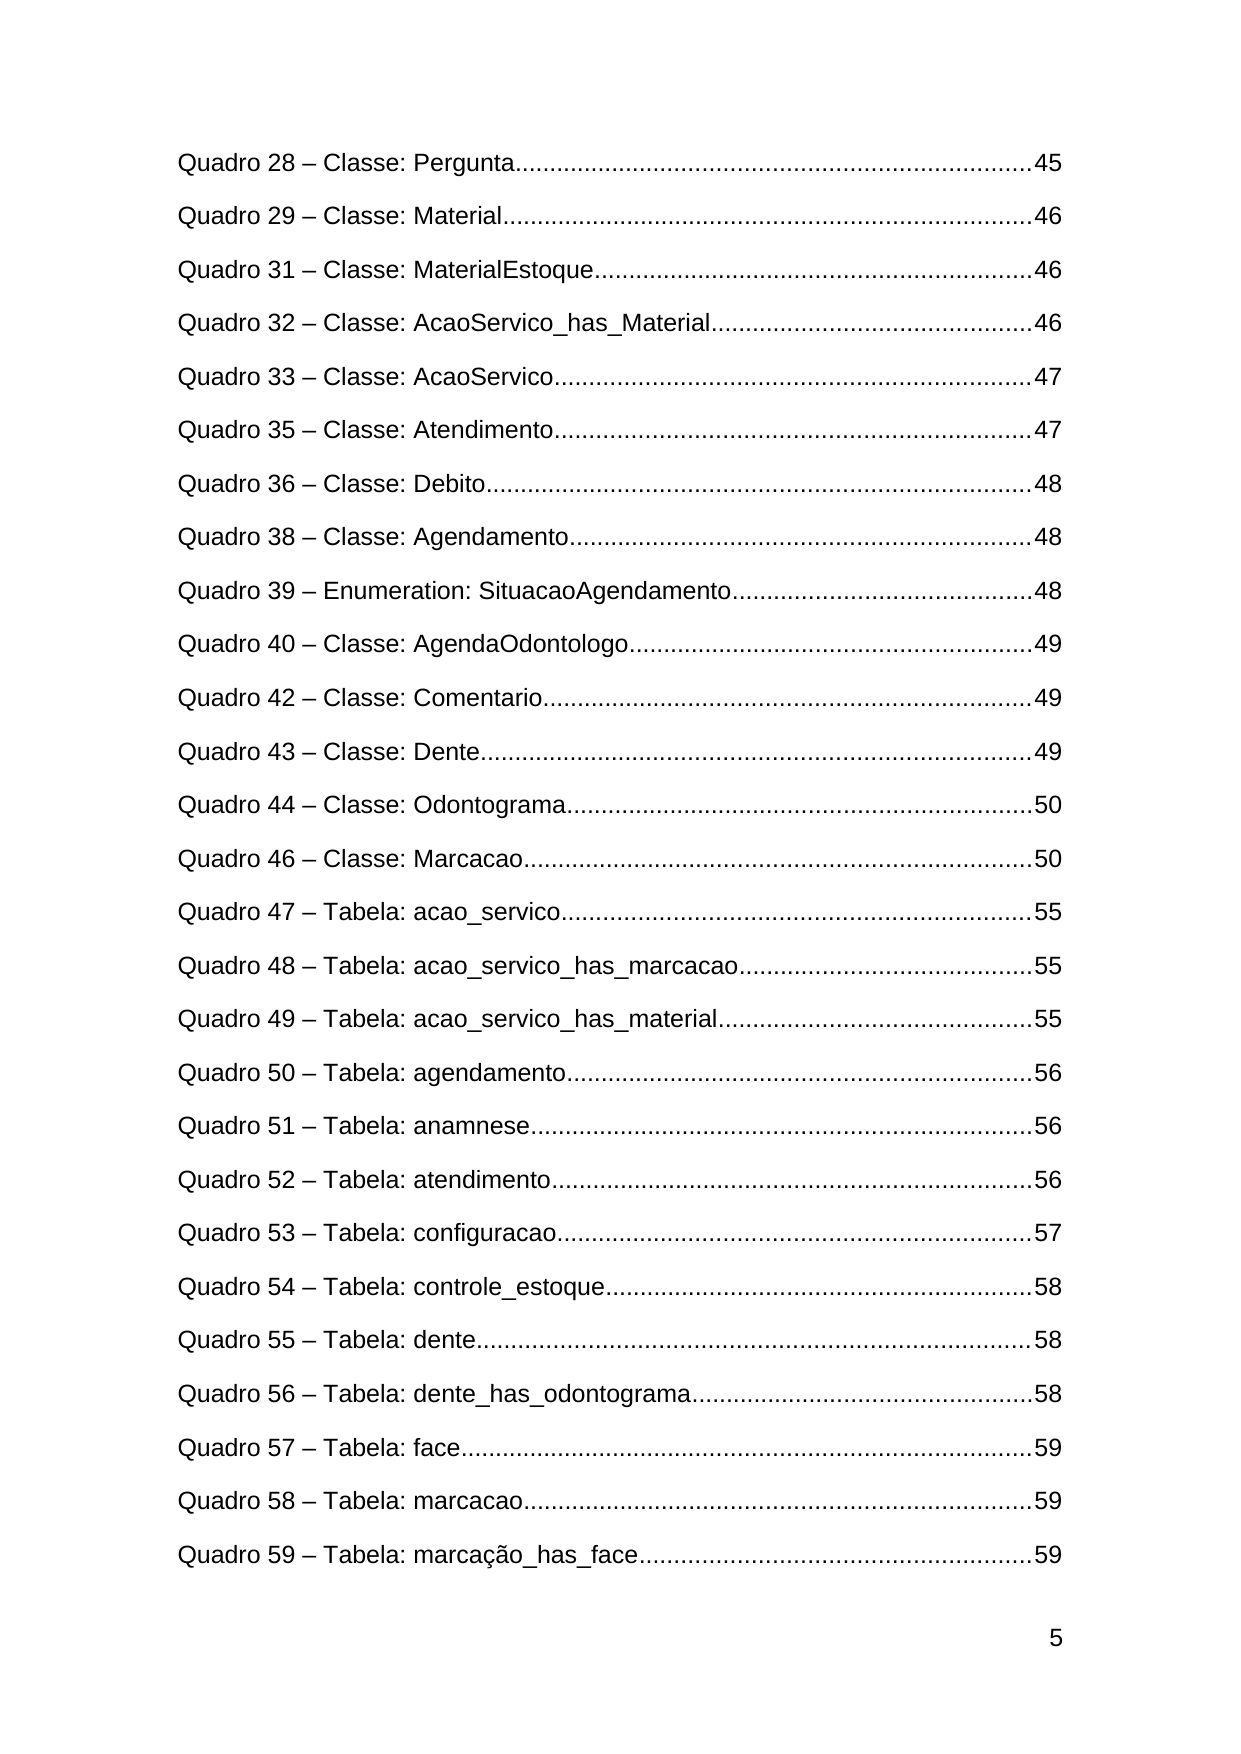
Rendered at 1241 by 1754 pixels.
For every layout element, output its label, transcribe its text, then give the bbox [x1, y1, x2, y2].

text Quadro 58 – Tabela: marcacao 59 [177, 1486, 1063, 1515]
text Quadro 56 – Tabela: dente_has_odontograma 58 [177, 1379, 1063, 1408]
text Quadro 28 – Classe: Pergunta 45 [177, 148, 1063, 176]
text Quadro 36 – Classe: Debito 48 [177, 469, 1063, 498]
text Quadro 51 – Tabela: anamnese 56 [177, 1111, 1063, 1140]
text Quadro 50 – Tabela: agendamento 56 [177, 1058, 1063, 1087]
text Quadro 53 – Tabela: configuracao 57 [177, 1218, 1063, 1247]
text Quadro 49 – Tabela: acao_servico_has_material 55 [177, 1004, 1063, 1033]
text Quadro 29 – Classe: Material 46 [177, 201, 1063, 230]
text Quadro 40 – Classe: AgendaOdontologo 49 [177, 629, 1063, 658]
text Quadro 35 – Classe: Atendimento 47 [177, 415, 1063, 444]
text Quadro 44 – Classe: Odontograma 50 [177, 790, 1063, 819]
text Quadro 33 – Classe: AcaoServico 47 [177, 362, 1063, 391]
text Quadro 39 – Enumeration: SituacaoAgendamento 48 [177, 576, 1063, 605]
text Quadro 43 – Classe: Dente 49 [177, 737, 1063, 765]
text Quadro 59 – Tabela: marcação_has_face 59 [177, 1540, 1063, 1568]
text Quadro 55 – Tabela: dente 58 [177, 1326, 1063, 1354]
text Quadro 31 – Classe: MaterialEstoque 46 [177, 255, 1063, 283]
text Quadro 42 – Classe: Comentario 49 [177, 683, 1063, 712]
text Quadro 38 – Classe: Agendamento 48 [177, 522, 1063, 551]
text Quadro 54 – Tabela: controle_estoque 58 [177, 1272, 1063, 1301]
text Quadro 32 – Classe: AcaoServico_has_Material 46 [177, 308, 1063, 337]
text Quadro 47 – Tabela: acao_servico 55 [177, 897, 1063, 926]
text Quadro 48 – Tabela: acao_servico_has_marcacao 55 [177, 951, 1063, 979]
text Quadro 52 – Tabela: atendimento 56 [177, 1165, 1063, 1194]
text Quadro 46 – Classe: Marcacao 50 [177, 844, 1063, 872]
text Quadro 57 – Tabela: face 59 [177, 1433, 1063, 1461]
